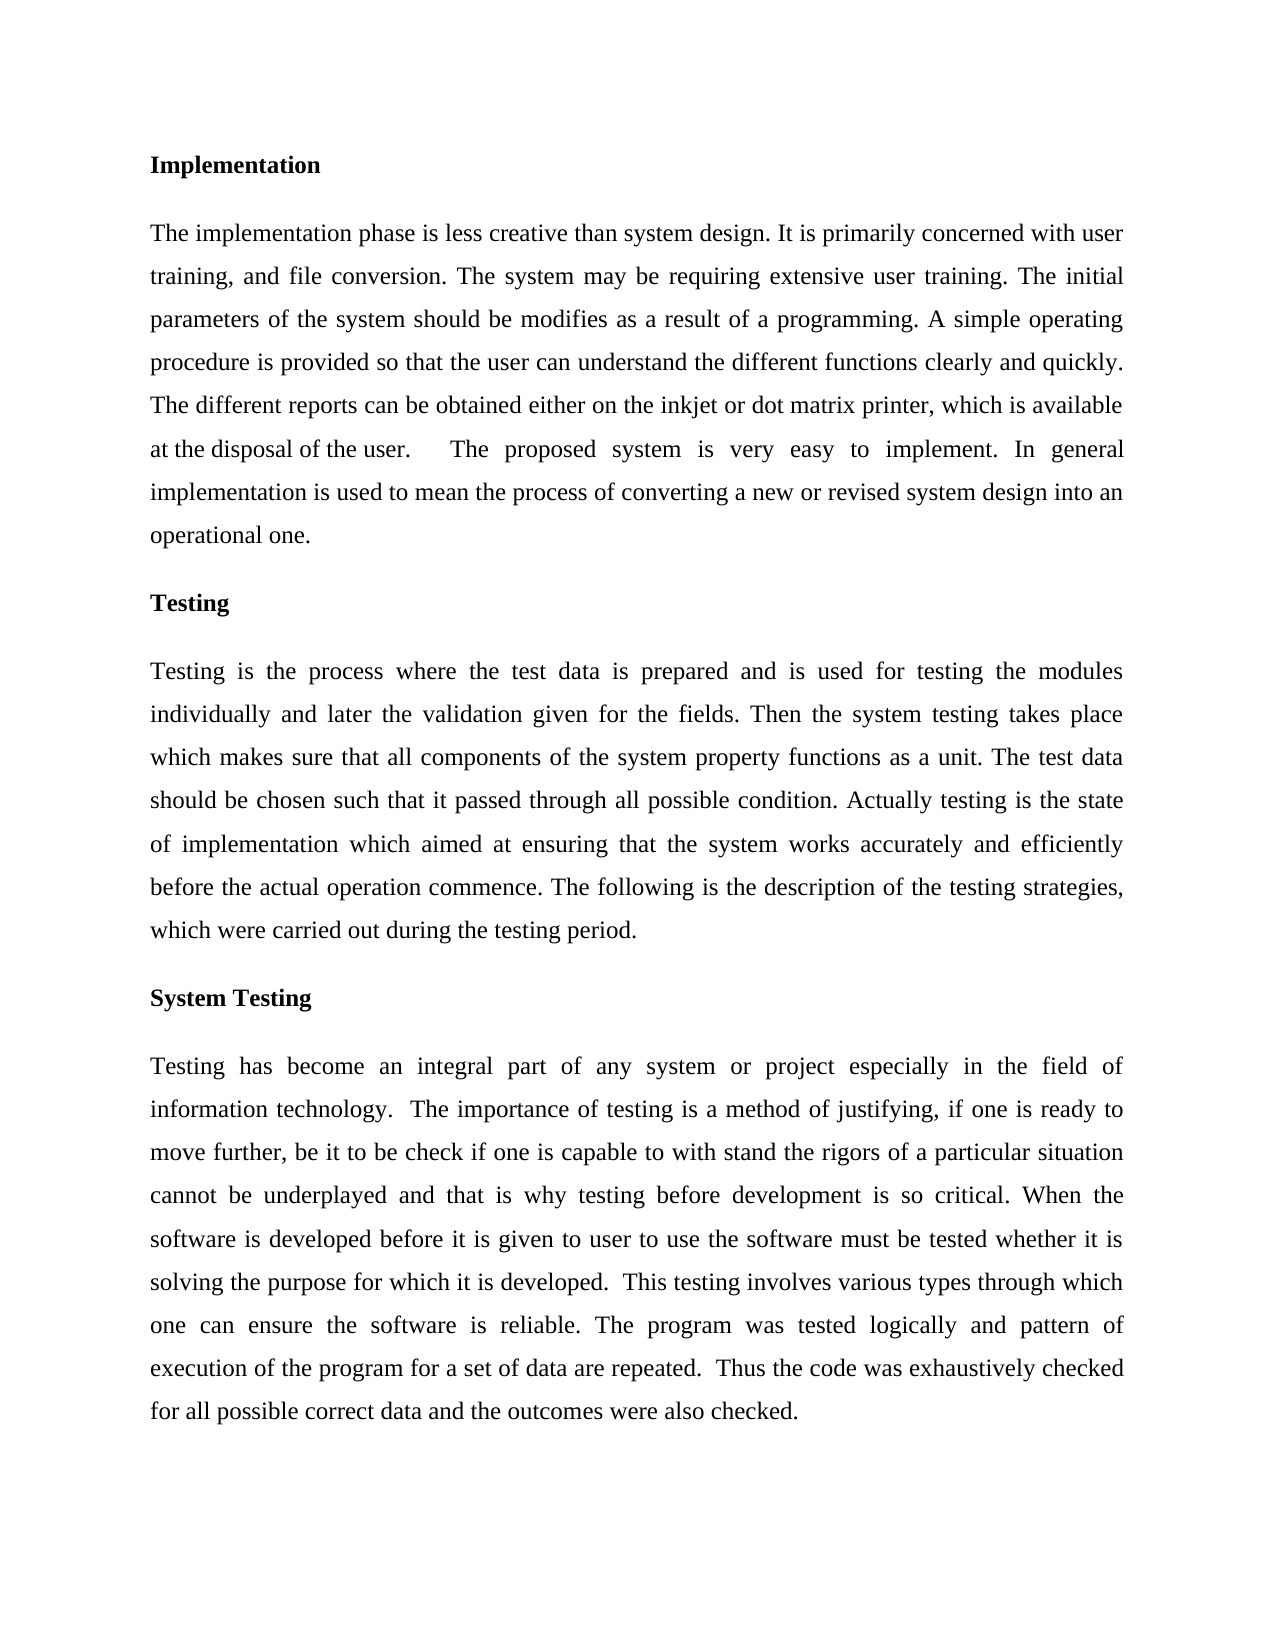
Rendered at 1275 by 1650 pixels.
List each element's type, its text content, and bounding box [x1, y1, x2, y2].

text Testing is the process where the test data is prepared and is used for testing the modules individually and later the validation given for the fields. Then the system testing takes place which makes sure that all components of the system property functions as a unit. The test data should be chosen such that it passed through all possible condition. Actually testing is the state of implementation which aimed at ensuring that the system works accurately and efficiently before the actual operation commence. The following is the description of the testing strategies, which were carried out during the testing period. [150, 656, 1125, 944]
subtitle System Testing [150, 983, 1125, 1012]
subtitle Implementation [150, 150, 1125, 179]
text Testing has become an integral part of any system or project especially in the field of information technology. The importance of testing is a method of justifying, if one is ready to move further, be it to be check if one is capable to with stand the rigors of a particular situation cannot be underplayed and that is why testing before development is so critical. When the software is developed before it is given to user to use the software must be tested whether it is solving the purpose for which it is developed. This testing involves various types through which one can ensure the software is reliable. The program was tested logically and pattern of execution of the program for a set of data are repeated. Thus the code was exhaustively checked for all possible correct data and the outcomes were also checked. [150, 1051, 1125, 1425]
subtitle The implementation phase is less creative than system design. It is primarily concerned with user training, and file conversion. The system may be requiring extensive user training. The initial parameters of the system should be modifies as a result of a programming. A simple operating procedure is provided so that the user can understand the different functions clearly and quickly. The different reports can be obtained either on the inkjet or dot matrix printer, which is available at the disposal of the user. The proposed system is very easy to implement. In general implementation is used to mean the process of converting a new or revised system design into an operational one. [150, 218, 1125, 549]
subtitle Testing [150, 588, 1125, 617]
